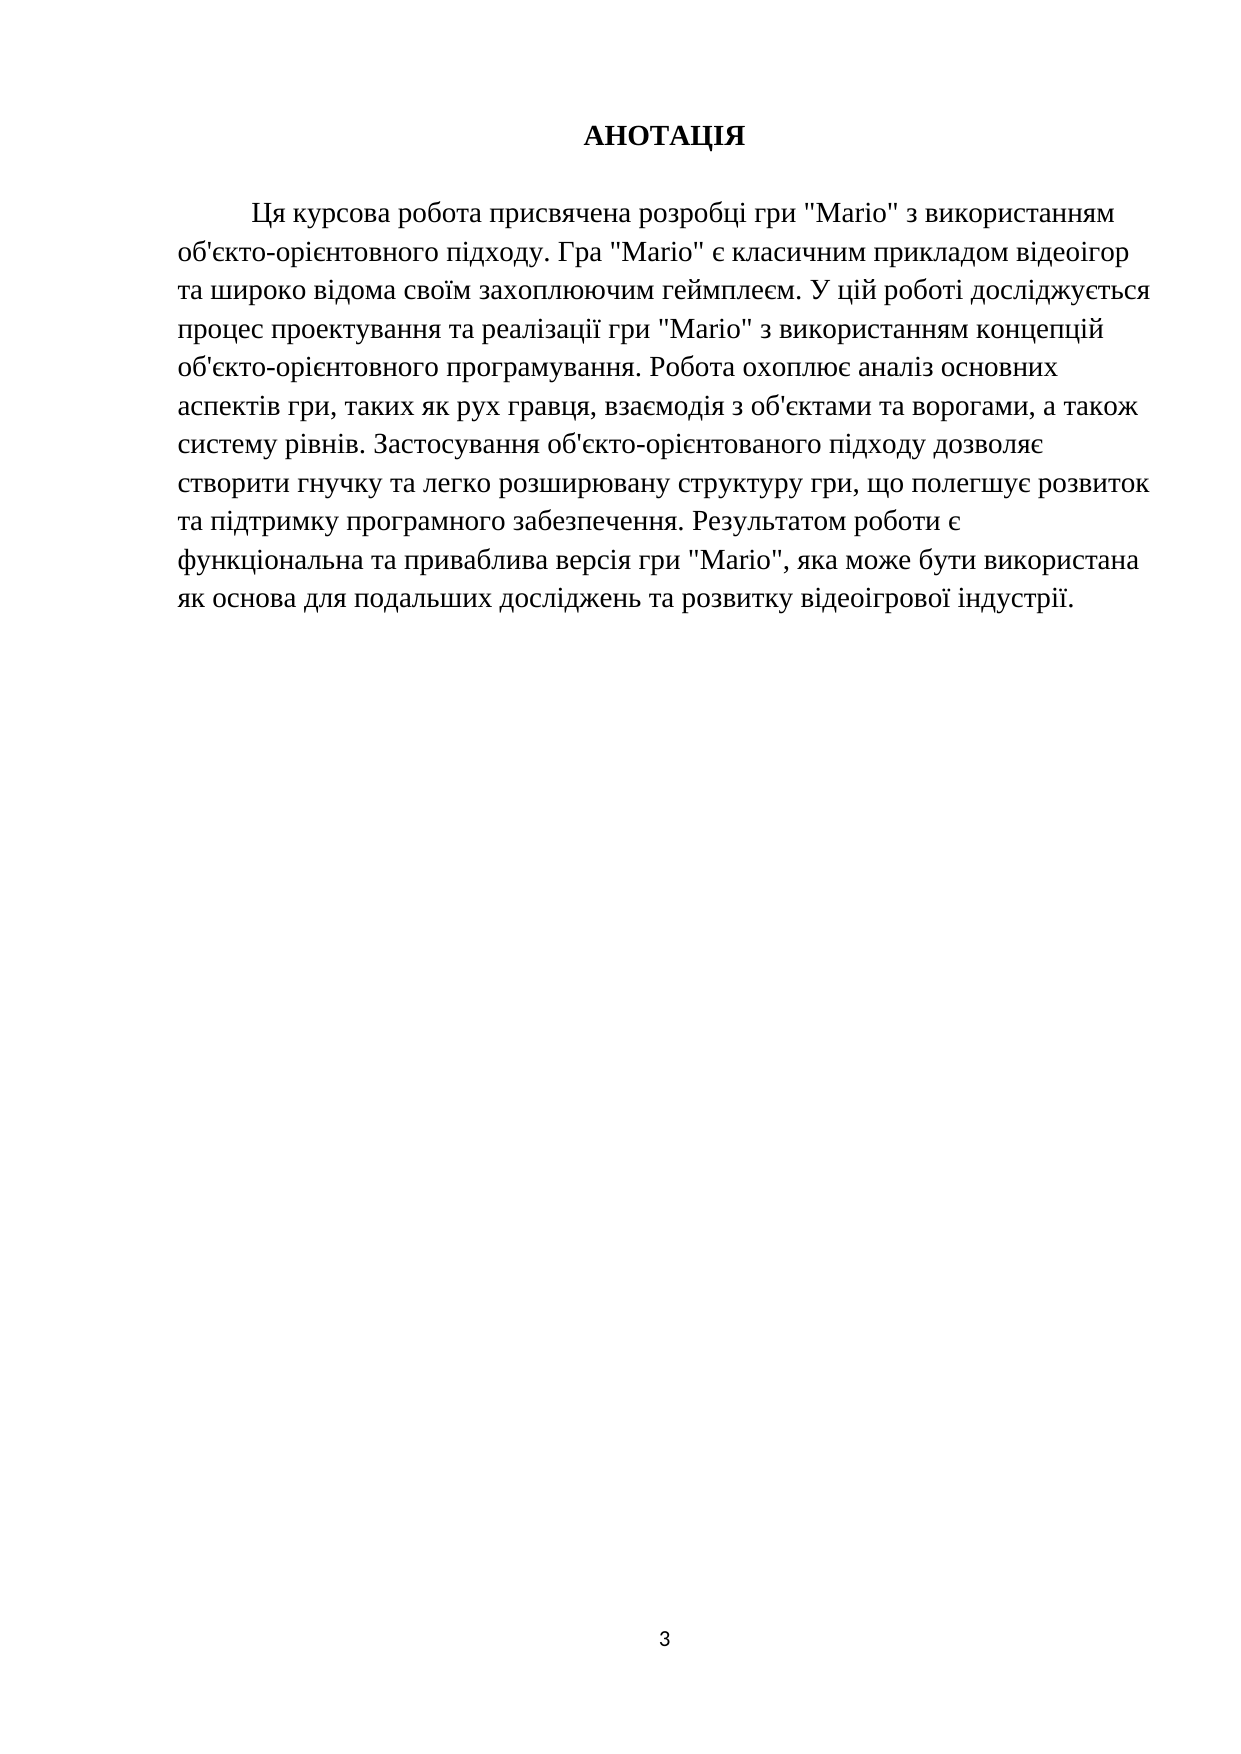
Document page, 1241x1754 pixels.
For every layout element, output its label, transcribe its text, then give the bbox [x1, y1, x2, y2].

text Ця курсова робота присвячена розробці гри "Mario" з використанням об'єкто-орієнтовного підходу. Гра "Mario" є класичним прикладом відеоігор та широко відома своїм захоплюючим геймплеєм. У цій роботі досліджується процес проектування та реалізації гри "Mario" з використанням концепцій об'єкто-орієнтовного програмування. Робота охоплює аналіз основних аспектів гри, таких як рух гравця, взаємодія з об'єктами та ворогами, а також систему рівнів. Застосування об'єкто-орієнтованого підходу дозволяє створити гнучку та легко розширювану структуру гри, що полегшує розвиток та підтримку програмного забезпечення. Результатом роботи є функціональна та приваблива версія гри "Mario", яка може бути використана як основа для подальших досліджень та розвитку відеоігрової індустрії. [177, 195, 1152, 614]
text АНОТАЦІЯ [177, 118, 1152, 152]
